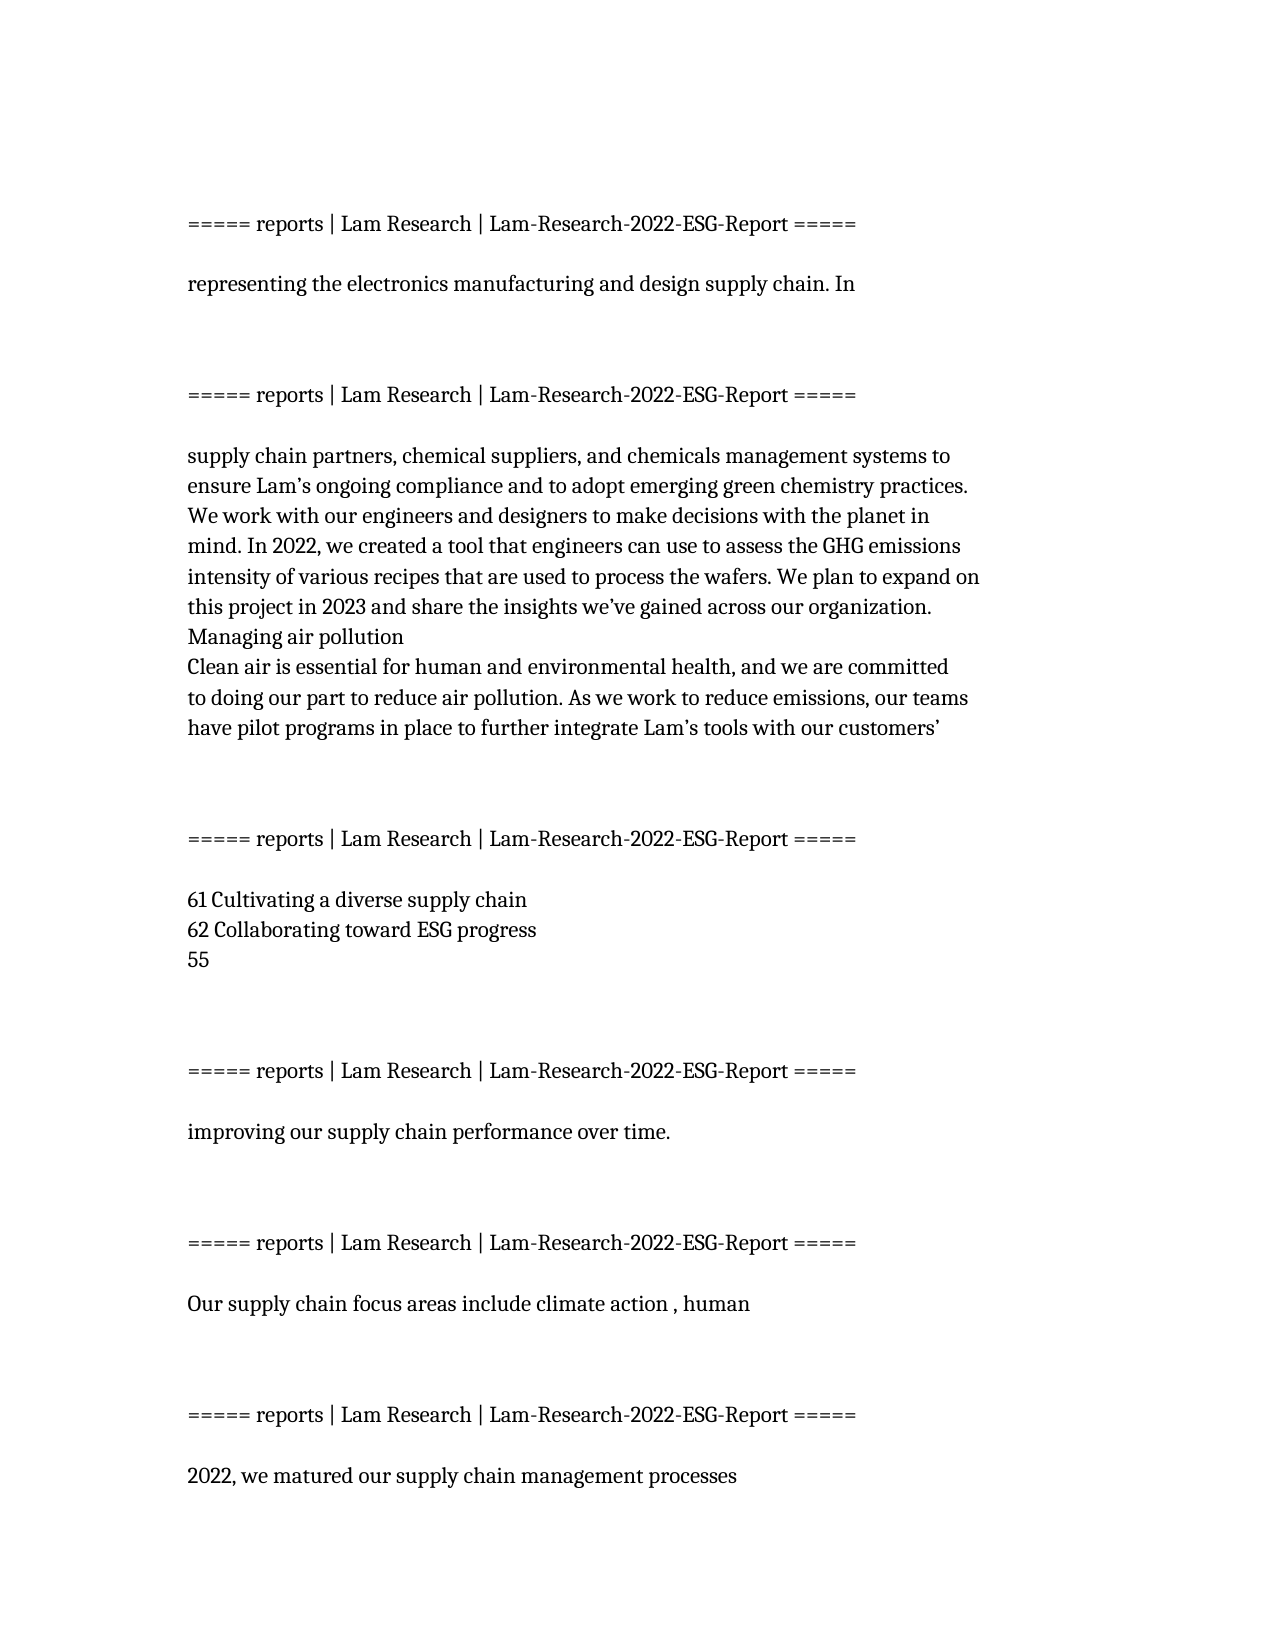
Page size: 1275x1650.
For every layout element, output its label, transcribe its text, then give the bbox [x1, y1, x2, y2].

text ===== reports | Lam Research | Lam-Research-2022-ESG-Report ===== 2022, we matured our supply chain management processes [187, 1342, 1087, 1489]
text ===== reports | Lam Research | Lam-Research-2022-ESG-Report ===== representing the electronics manufacturing and design supply chain. In [187, 150, 1087, 297]
text ===== reports | Lam Research | Lam-Research-2022-ESG-Report ===== improving our supply chain performance over time. [187, 998, 1087, 1145]
text ===== reports | Lam Research | Lam-Research-2022-ESG-Report ===== 61 Cultivating a diverse supply chain 62 Collaborating toward ESG progress 55 [187, 766, 1087, 973]
text ===== reports | Lam Research | Lam-Research-2022-ESG-Report ===== supply chain partners, chemical suppliers, and chemicals management systems to ensure Lam’s ongoing compliance and to adopt emerging green chemistry practices. We work with our engineers and designers to make decisions with the planet in mind. In 2022, we created a tool that engineers can use to assess the GHG emissions intensity of various recipes that are used to process the wafers. We plan to expand on this project in 2023 and share the insights we’ve gained across our organization. Managing air pollution Clean air is essential for human and environmental health, and we are committed to doing our part to reduce air pollution. As we work to reduce emissions, our teams have pilot programs in place to further integrate Lam’s tools with our customers’ [187, 322, 1087, 741]
text ===== reports | Lam Research | Lam-Research-2022-ESG-Report ===== Our supply chain focus areas include climate action , human [187, 1170, 1087, 1317]
